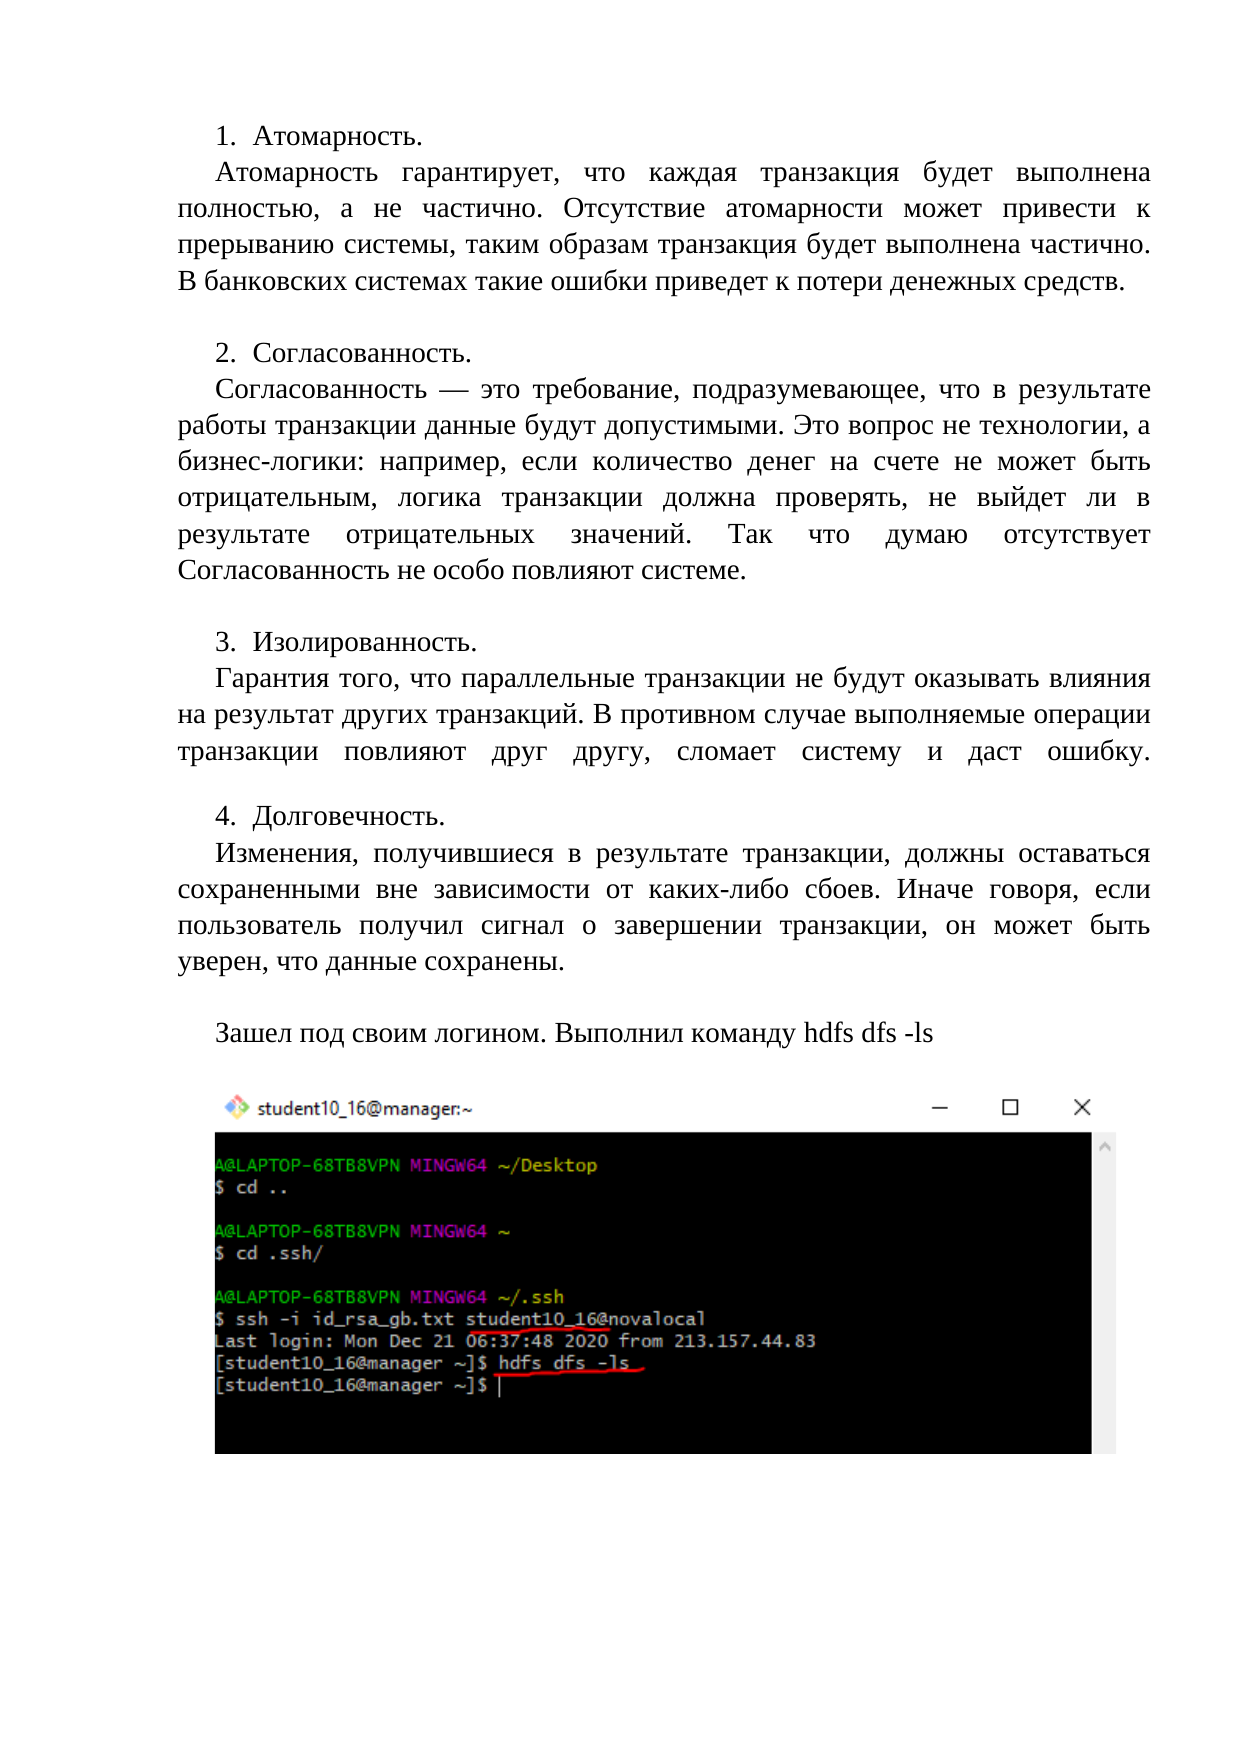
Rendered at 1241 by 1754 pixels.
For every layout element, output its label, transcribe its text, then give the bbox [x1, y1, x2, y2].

list Согласованность. [215, 335, 1152, 368]
text Атомарность гарантирует, что каждая транзакция будет выполнена полностью, а не частично. Отсутствие атомарности может привести к прерыванию системы, таким образам транзакция будет выполнена частично. В банковских системах такие ошибки приведет к потери денежных средств. [177, 154, 1152, 296]
text Гарантия того, что параллельные транзакции не будут оказывать влияния на результат других транзакций. В противном случае выполняемые операции транзакции повлияют друг другу, сломает систему и даст ошибку. [177, 660, 1152, 796]
text Согласованность — это требование, подразумевающее, что в результате работы транзакции данные будут допустимыми. Это вопрос не технологии, а бизнес-логики: например, если количество денег на счете не может быть отрицательным, логика транзакции должна проверять, не выйдет ли в результате отрицательных значений. Так что думаю отсутствует Согласованность не особо повлияют системе. [177, 371, 1152, 585]
list Изолированность. [215, 624, 1152, 658]
list Долговечность. [215, 798, 1152, 832]
picture [214, 1087, 1117, 1454]
list Атомарность. [215, 118, 1152, 152]
text Изменения, получившиеся в результате транзакции, должны оставаться сохраненными вне зависимости от каких-либо сбоев. Иначе говоря, если пользователь получил сигнал о завершении транзакции, он может быть уверен, что данные сохранены. [177, 835, 1152, 977]
text Зашел под своим логином. Выполнил команду hdfs dfs -ls [177, 1015, 1152, 1049]
